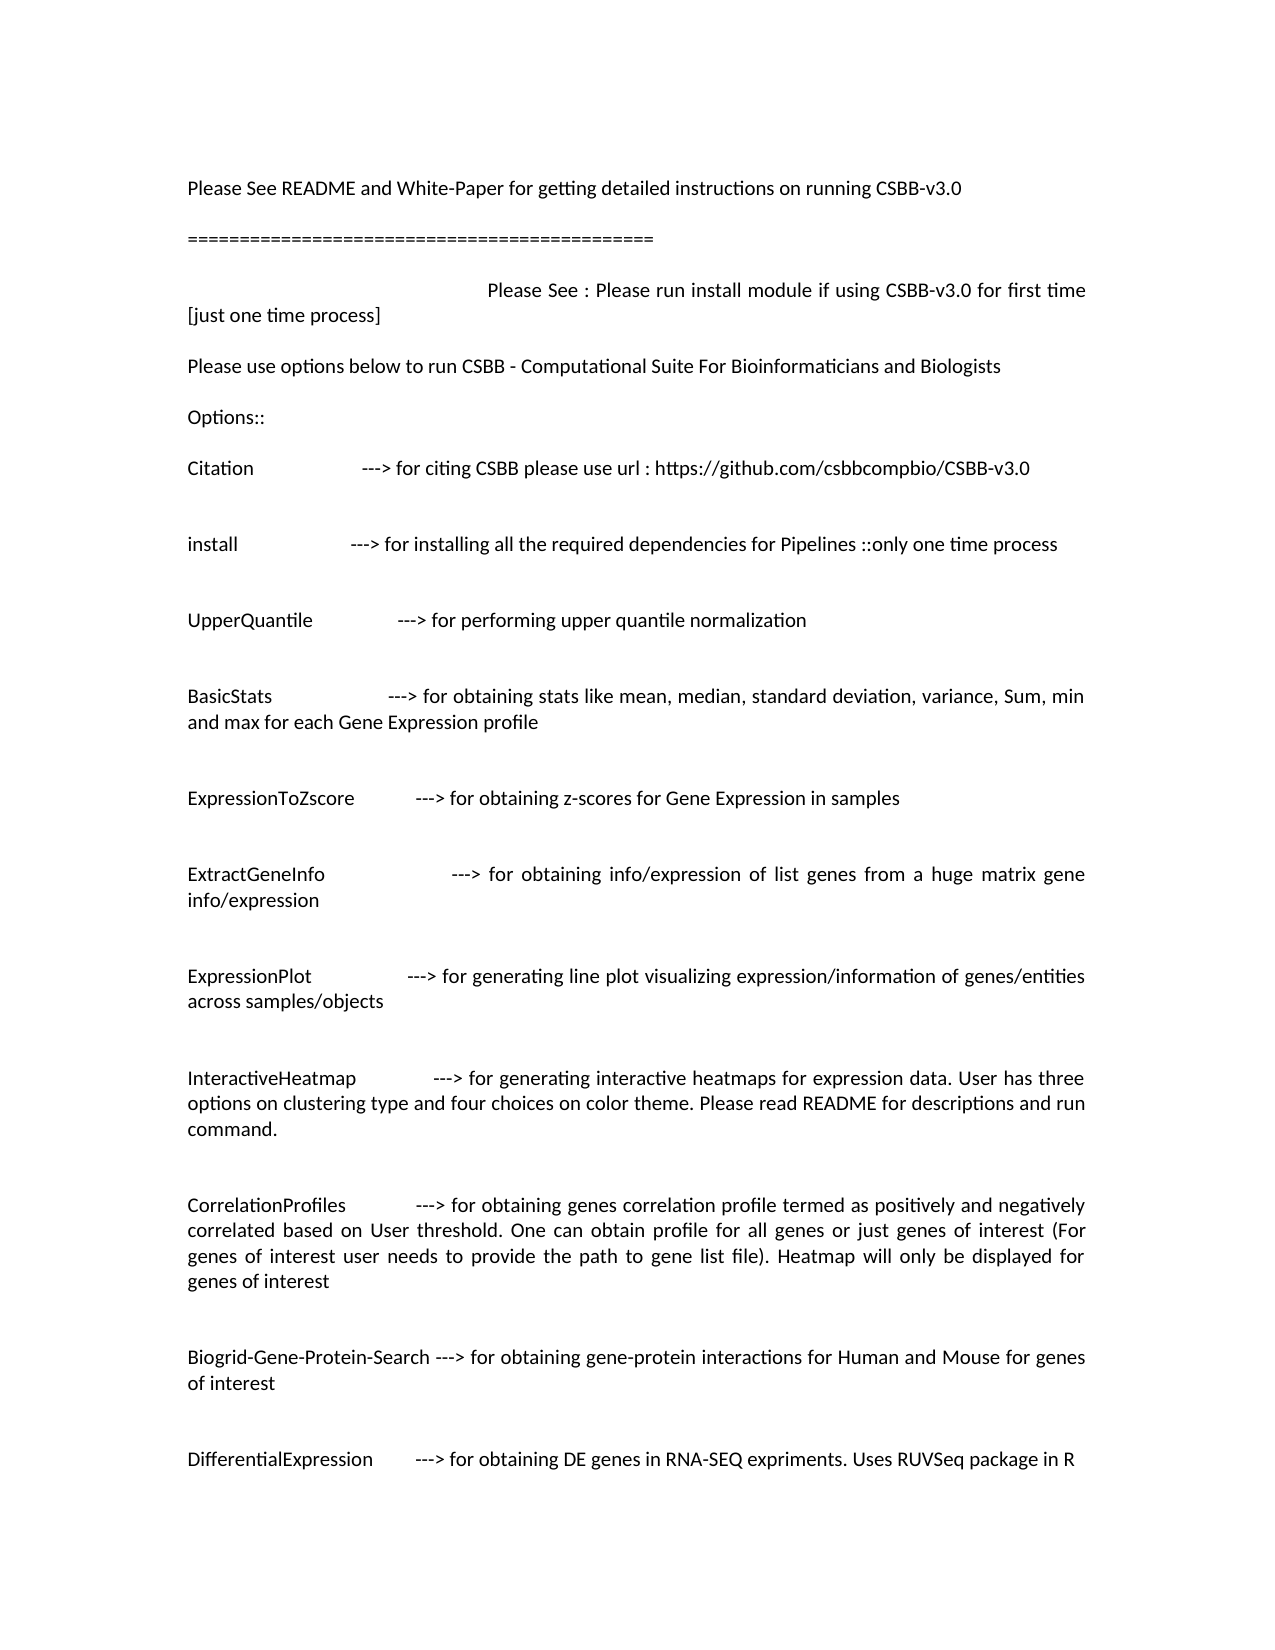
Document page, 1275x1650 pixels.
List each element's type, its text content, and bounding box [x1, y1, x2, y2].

text ExpressionToZscore ---> for obtaining z-scores for Gene Expression in samples [187, 785, 1087, 811]
text Please See : Please run install module if using CSBB-v3.0 for first time [just one time process] [187, 277, 1087, 328]
text ============================================= [187, 226, 1087, 252]
text install ---> for installing all the required dependencies for Pipelines ::only one time process [187, 531, 1087, 557]
text ExtractGeneInfo ---> for obtaining info/expression of list genes from a huge matrix gene info/expression [187, 862, 1087, 912]
text InteractiveHeatmap ---> for generating interactive heatmaps for expression data. User has three options on clustering type and four choices on color theme. Please read README for descriptions and run command. [187, 1065, 1087, 1141]
text UpperQuantile ---> for performing upper quantile normalization [187, 607, 1087, 633]
text Biogrid-Gene-Protein-Search ---> for obtaining gene-protein interactions for Human and Mouse for genes of interest [187, 1344, 1087, 1395]
text Options:: [187, 404, 1087, 429]
text Please See README and White-Paper for getting detailed instructions on running CSBB-v3.0 [187, 175, 1087, 201]
text ExpressionPlot ---> for generating line plot visualizing expression/information of genes/entities across samples/objects [187, 963, 1087, 1014]
text DifferentialExpression ---> for obtaining DE genes in RNA-SEQ expriments. Uses RUVSeq package in R [187, 1446, 1087, 1472]
text Please use options below to run CSBB - Computational Suite For Bioinformaticians and Biologists [187, 353, 1087, 379]
text CorrelationProfiles ---> for obtaining genes correlation profile termed as positively and negatively correlated based on User threshold. One can obtain profile for all genes or just genes of interest (For genes of interest user needs to provide the path to gene list file). Heatmap will only be displayed for genes of interest [187, 1192, 1087, 1294]
text Citation ---> for citing CSBB please use url : https://github.com/csbbcompbio/CSBB-v3.0 [187, 455, 1087, 480]
text BasicStats ---> for obtaining stats like mean, median, standard deviation, variance, Sum, min and max for each Gene Expression profile [187, 684, 1087, 734]
